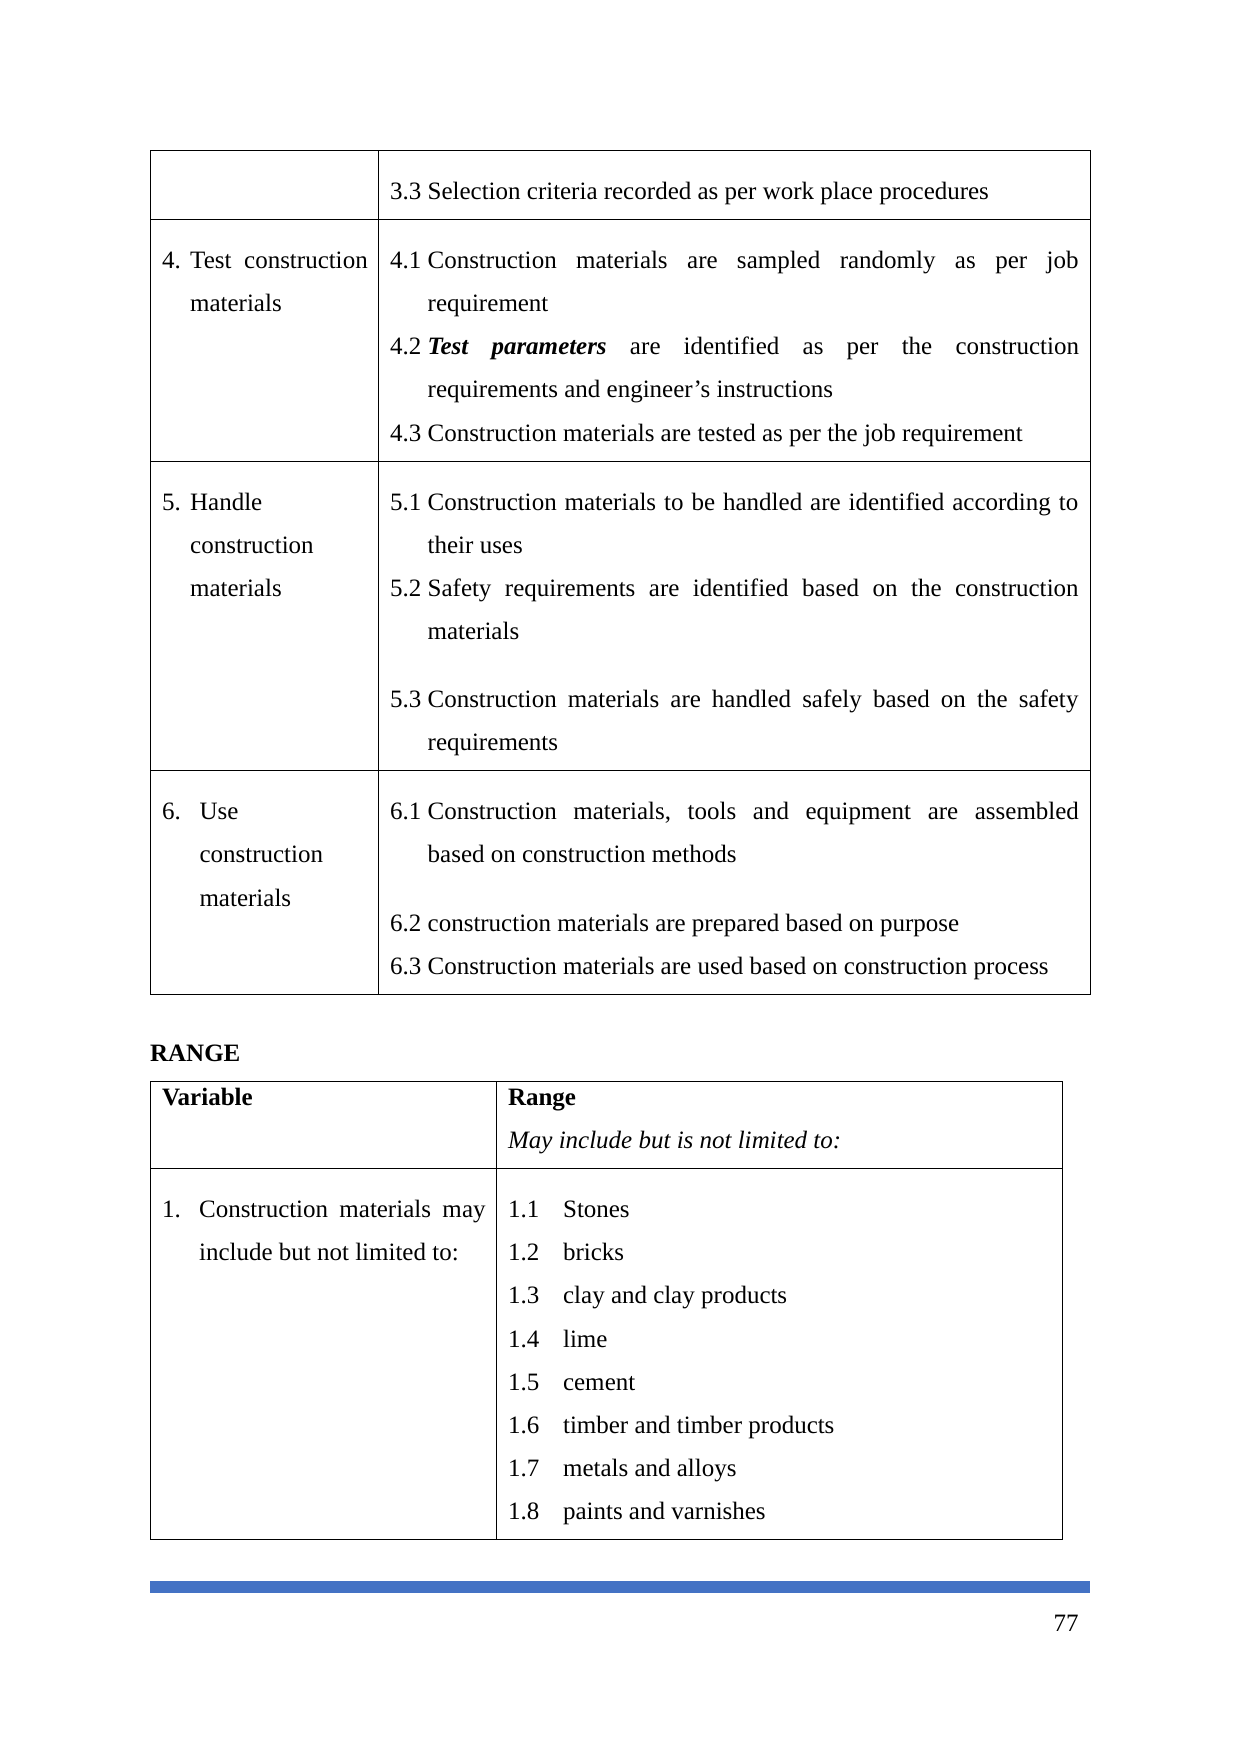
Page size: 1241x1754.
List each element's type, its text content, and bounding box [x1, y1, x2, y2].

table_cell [379, 151, 1090, 219]
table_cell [151, 151, 378, 219]
text Range [150, 1038, 1090, 1067]
table_cell Test construction materials [151, 220, 378, 461]
table_cell Construction materials to be handled are identified according to their uses Safety requirements are identified based on the construction materials Construction materials are handled safely based on the safety requirements [379, 462, 1090, 770]
table_cell Use construction materials [151, 771, 378, 994]
table_header Variable [151, 1082, 496, 1168]
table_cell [151, 1169, 496, 1539]
table_cell Construction materials are sampled randomly as per job requirement Test parameters are identified as per the construction requirements and engineer’s instructions Construction materials are tested as per the job requirement [379, 220, 1090, 461]
table_header Range May include but is not limited to: [497, 1082, 1062, 1168]
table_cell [497, 1169, 1062, 1539]
table_cell Handle construction materials [151, 462, 378, 770]
table_cell Construction materials, tools and equipment are assembled based on construction methods construction materials are prepared based on purpose Construction materials are used based on construction process [379, 771, 1090, 994]
